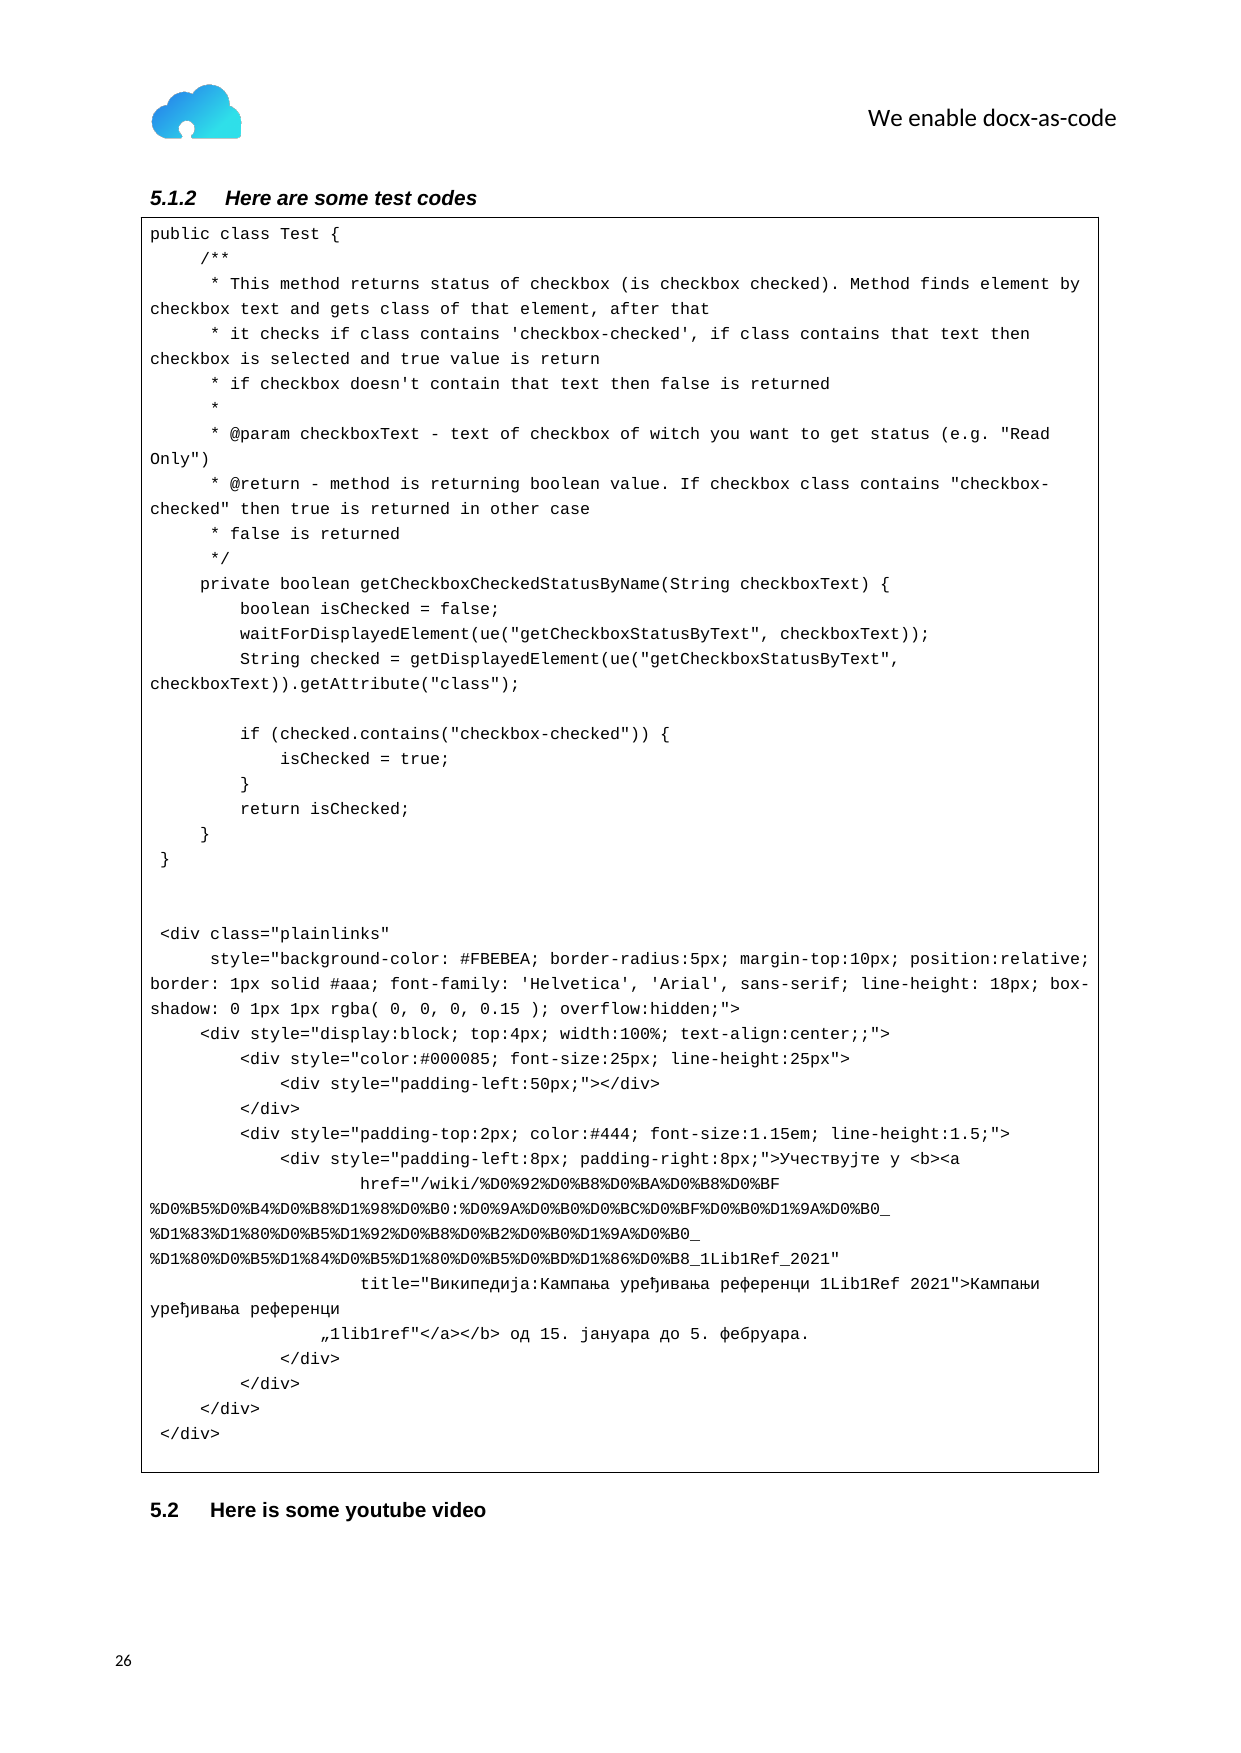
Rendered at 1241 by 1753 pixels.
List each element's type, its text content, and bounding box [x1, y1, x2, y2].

subtitle Here is some youtube video [150, 1498, 1090, 1523]
picture [150, 73, 243, 153]
subtitle Here are some test codes [150, 183, 1090, 210]
text public class Test { /** * This method returns status of checkbox (is checkbox checked). Method finds element by checkbox text and gets class of that element, after that * it checks if class contains 'checkbox-checked', if class contains that text then checkbox is selected and true value is return * if checkbox doesn't contain that text then false is returned * * @param checkboxText - text of checkbox of witch you want to get status (e.g. "Read Only") * @return - method is returning boolean value. If checkbox class contains "checkbox-checked" then true is returned in other case * false is returned */ private boolean getCheckboxCheckedStatusByName(String checkboxText) { boolean isChecked = false; waitForDisplayedElement(ue("getCheckboxStatusByText", checkboxText)); String checked = getDisplayedElement(ue("getCheckboxStatusByText", checkboxText)).getAttribute("class"); if (checked.contains("checkbox-checked")) { isChecked = true; } return isChecked; } } [142, 218, 1098, 892]
text <div class="plainlinks" style="background-color: #FBEBEA; border-radius:5px; margin-top:10px; position:relative; border: 1px solid #aaa; font-family: 'Helvetica', 'Arial', sans-serif; line-height: 18px; box-shadow: 0 1px 1px rgba( 0, 0, 0, 0.15 ); overflow:hidden;"> <div style="display:block; top:4px; width:100%; text-align:center;;"> <div style="color:#000085; font-size:25px; line-height:25px"> <div style="padding-left:50px;"></div> </div> <div style="padding-top:2px; color:#444; font-size:1.15em; line-height:1.5;"> <div style="padding-left:8px; padding-right:8px;">Учествујте у <b><a href="/wiki/%D0%92%D0%B8%D0%BA%D0%B8%D0%BF%D0%B5%D0%B4%D0%B8%D1%98%D0%B0:%D0%9A%D0%B0%D0%BC%D0%BF%D0%B0%D1%9A%D0%B0_%D1%83%D1%80%D0%B5%D1%92%D0%B8%D0%B2%D0%B0%D1%9A%D0%B0_%D1%80%D0%B5%D1%84%D0%B5%D1%80%D0%B5%D0%BD%D1%86%D0%B8_1Lib1Ref_2021" title="Википедија:Кампања уређивања референци 1Lib1Ref 2021">Кампањи уређивања референци „1lib1ref"</a></b> од 15. јануара до 5. фебруара. </div> </div> </div> </div> [142, 892, 1098, 1472]
